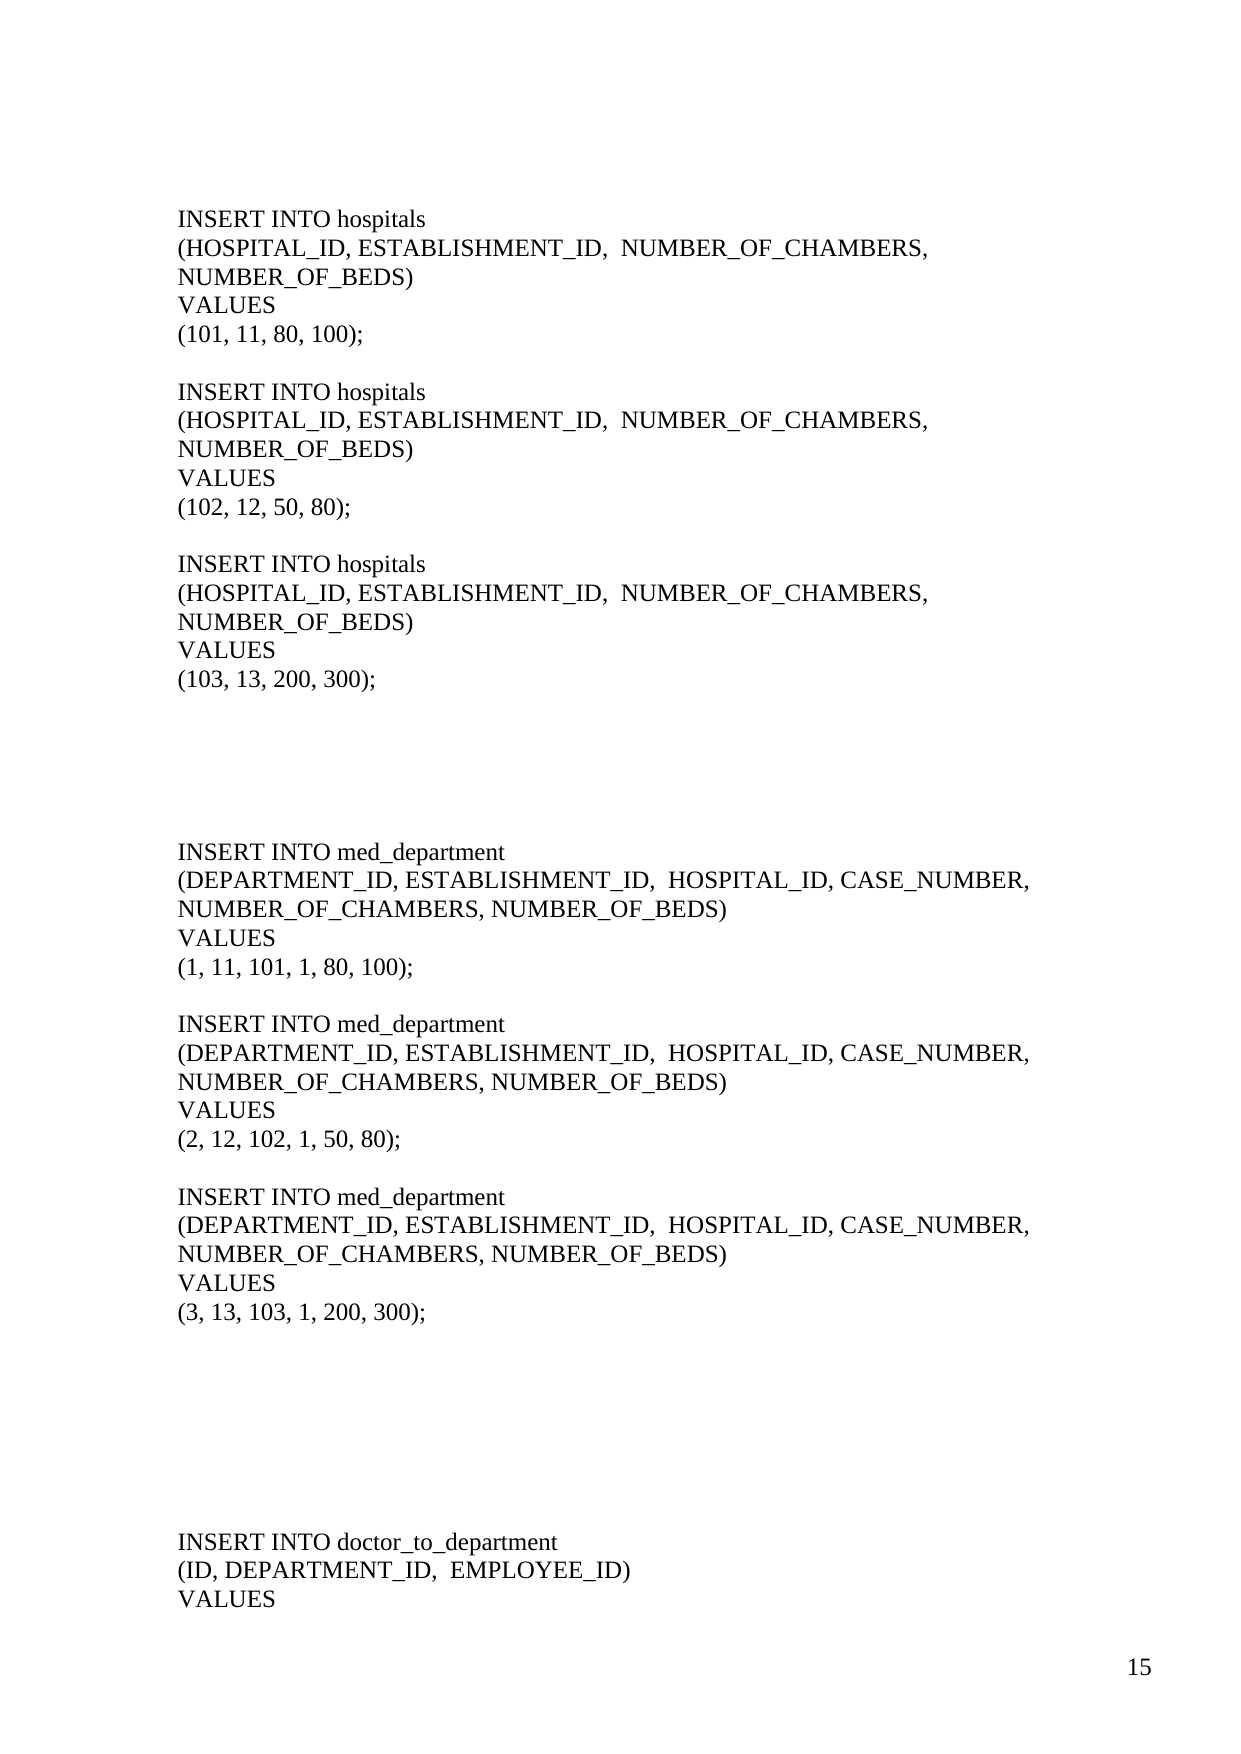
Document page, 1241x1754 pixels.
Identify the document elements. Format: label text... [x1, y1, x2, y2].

text (1, 11, 101, 1, 80, 100); [177, 952, 1152, 981]
text INSERT INTO med_department [177, 1009, 1152, 1038]
text (HOSPITAL_ID, ESTABLISHMENT_ID, NUMBER_OF_CHAMBERS, NUMBER_OF_BEDS) [177, 406, 1152, 463]
text (HOSPITAL_ID, ESTABLISHMENT_ID, NUMBER_OF_CHAMBERS, NUMBER_OF_BEDS) [177, 578, 1152, 636]
text VALUES [177, 463, 1152, 492]
text (DEPARTMENT_ID, ESTABLISHMENT_ID, HOSPITAL_ID, CASE_NUMBER, NUMBER_OF_CHAMBERS, NUMBER_OF_BEDS) [177, 1038, 1152, 1096]
text INSERT INTO hospitals [177, 549, 1152, 578]
text VALUES [177, 291, 1152, 319]
text INSERT INTO med_department [177, 1182, 1152, 1211]
text (3, 13, 103, 1, 200, 300); [177, 1297, 1152, 1326]
text (102, 12, 50, 80); [177, 492, 1152, 521]
text (ID, DEPARTMENT_ID, EMPLOYEE_ID) [177, 1556, 1152, 1584]
text INSERT INTO hospitals [177, 204, 1152, 233]
text (2, 12, 102, 1, 50, 80); [177, 1124, 1152, 1153]
text (HOSPITAL_ID, ESTABLISHMENT_ID, NUMBER_OF_CHAMBERS, NUMBER_OF_BEDS) [177, 233, 1152, 291]
text VALUES [177, 923, 1152, 952]
text (103, 13, 200, 300); [177, 664, 1152, 693]
text (101, 11, 80, 100); [177, 319, 1152, 348]
text INSERT INTO hospitals [177, 377, 1152, 406]
text INSERT INTO med_department [177, 837, 1152, 866]
text (DEPARTMENT_ID, ESTABLISHMENT_ID, HOSPITAL_ID, CASE_NUMBER, NUMBER_OF_CHAMBERS, NUMBER_OF_BEDS) [177, 866, 1152, 923]
text VALUES [177, 1584, 1152, 1613]
text INSERT INTO doctor_to_department [177, 1527, 1152, 1556]
text (DEPARTMENT_ID, ESTABLISHMENT_ID, HOSPITAL_ID, CASE_NUMBER, NUMBER_OF_CHAMBERS, NUMBER_OF_BEDS) [177, 1211, 1152, 1268]
text VALUES [177, 636, 1152, 664]
text VALUES [177, 1268, 1152, 1297]
text VALUES [177, 1096, 1152, 1124]
